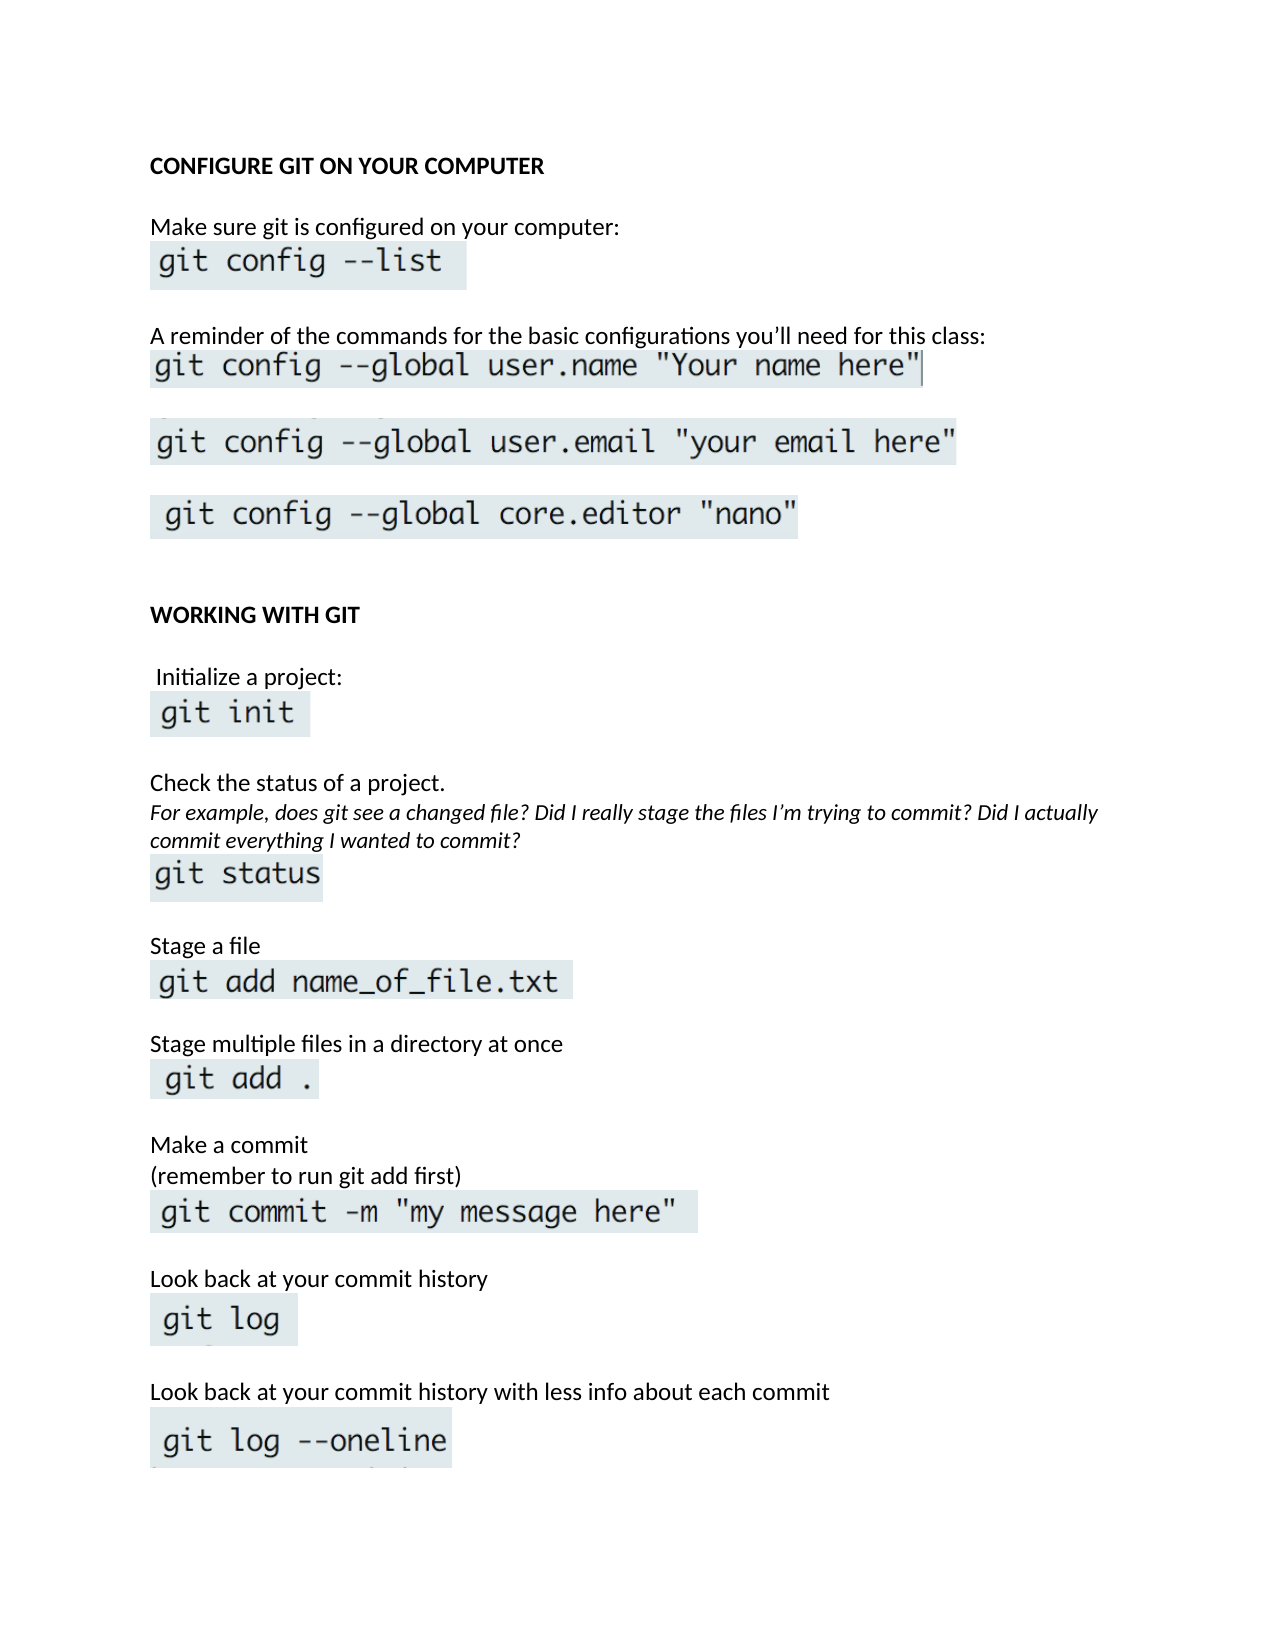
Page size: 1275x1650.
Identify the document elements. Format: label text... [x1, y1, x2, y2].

text Look back at your commit history [150, 1263, 1125, 1294]
text WORKING WITH GIT [150, 600, 1125, 630]
picture [150, 1190, 698, 1233]
picture [150, 1059, 319, 1099]
text Stage multiple files in a directory at once [150, 1029, 1125, 1059]
picture [150, 1293, 298, 1346]
picture [150, 495, 798, 539]
picture [150, 1407, 453, 1468]
picture [150, 350, 923, 388]
picture [150, 418, 957, 465]
text Look back at your commit history with less info about each commit [150, 1377, 1125, 1407]
text Stage a file [150, 930, 1125, 961]
picture [150, 691, 311, 737]
picture [150, 854, 323, 902]
text CONFIGURE GIT ON YOUR COMPUTER [150, 150, 1125, 181]
text Initialize a project: [150, 661, 1125, 691]
text Make sure git is configured on your computer: [150, 211, 1125, 242]
text A reminder of the commands for the basic configurations you’ll need for this class: [150, 320, 1125, 351]
picture [150, 241, 467, 290]
text Check the status of a project. [150, 768, 1125, 798]
picture [150, 960, 573, 999]
text For example, does git see a changed file? Did I really stage the files I’m trying to commit? Did I actually commit everything I wanted to commit? [150, 798, 1125, 854]
text Make a commit [150, 1129, 1125, 1160]
text (remember to run git add first) [150, 1160, 1125, 1190]
